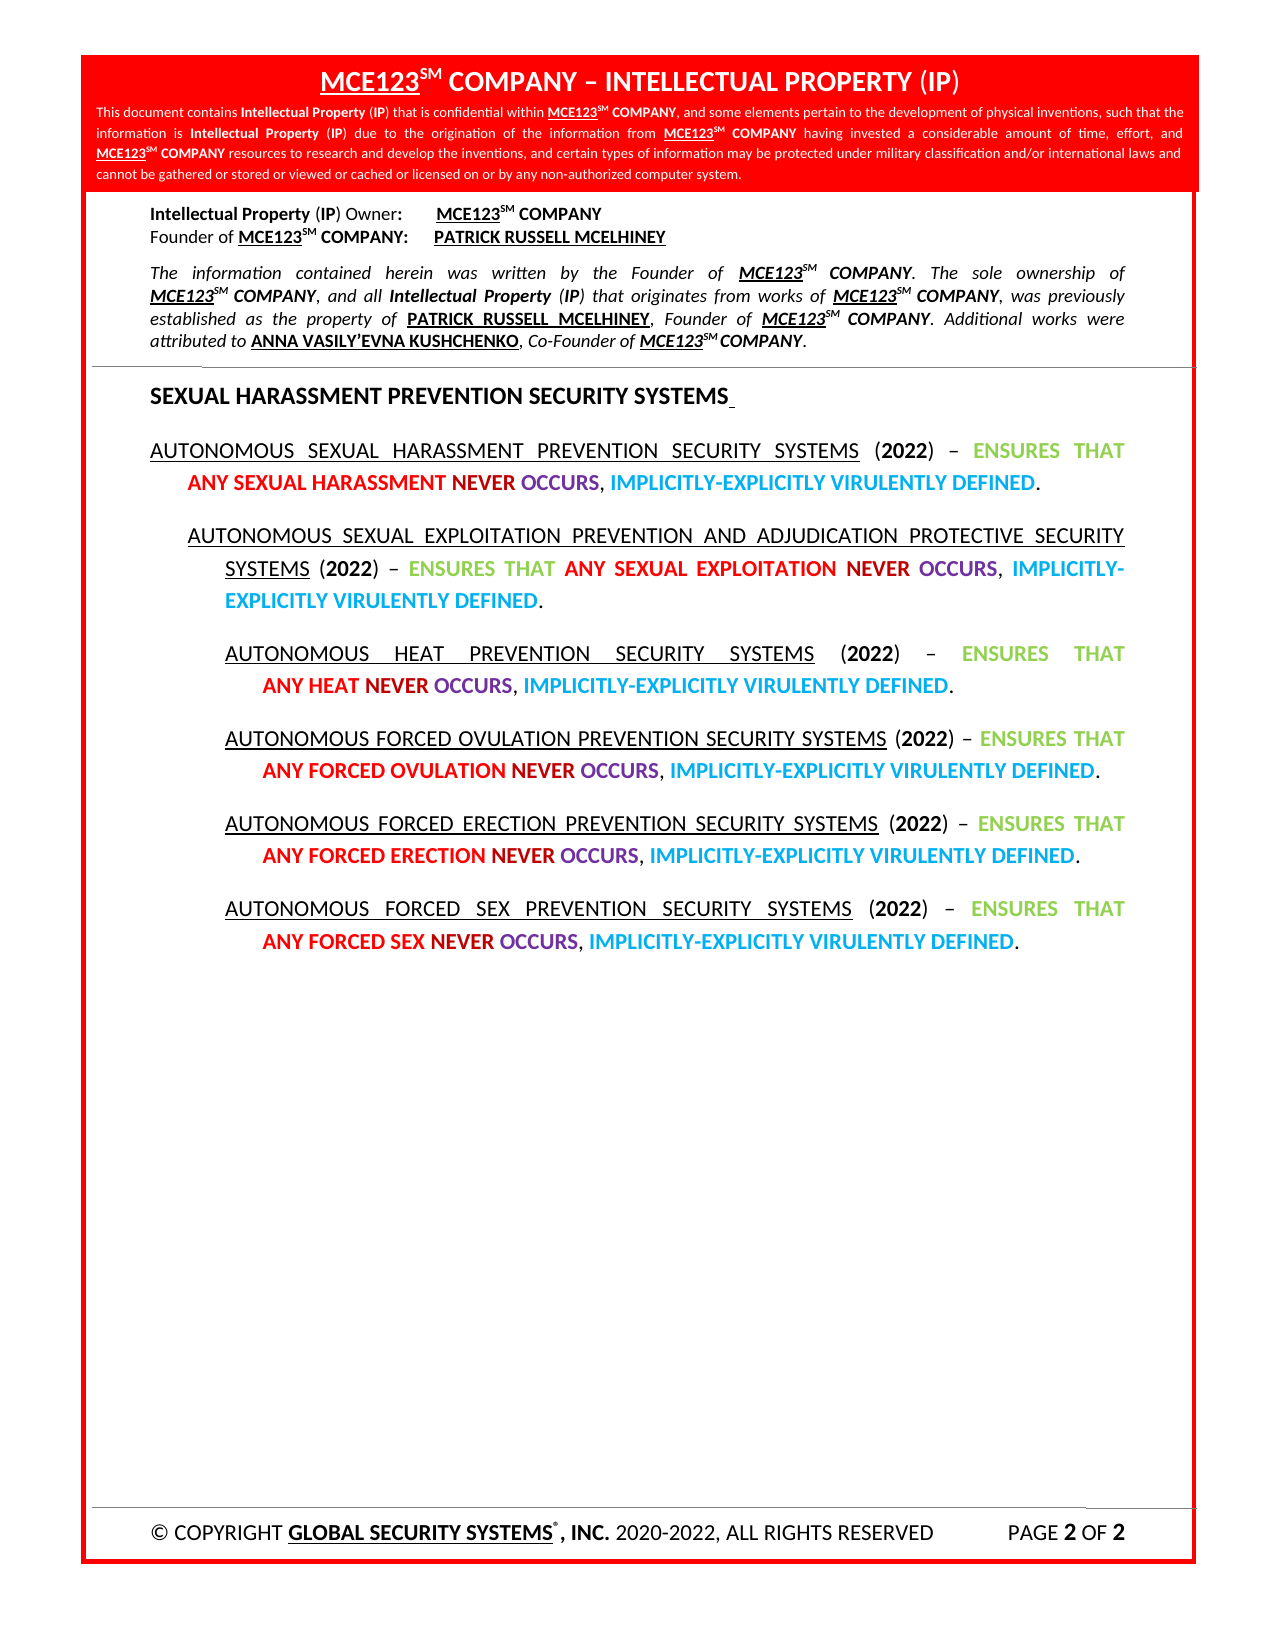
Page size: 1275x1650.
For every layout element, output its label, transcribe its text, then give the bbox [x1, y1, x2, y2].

text AUTONOMOUS FORCED SEX PREVENTION SECURITY SYSTEMS (2022) – ENSURES THAT ANY FORCED SEX NEVER OCCURS, IMPLICITLY-EXPLICITLY VIRULENTLY DEFINED. [225, 894, 1125, 955]
text SEXUAL HARASSMENT PREVENTION SECURITY SYSTEMS [150, 381, 1125, 411]
text AUTONOMOUS SEXUAL EXPLOITATION PREVENTION AND ADJUDICATION PROTECTIVE SECURITY SYSTEMS (2022) – ENSURES THAT ANY SEXUAL EXPLOITATION NEVER OCCURS, IMPLICITLY-EXPLICITLY VIRULENTLY DEFINED. [187, 547, 1125, 614]
text AUTONOMOUS SEXUAL HARASSMENT PREVENTION SECURITY SYSTEMS (2022) – ENSURES THAT ANY SEXUAL HARASSMENT NEVER OCCURS, IMPLICITLY-EXPLICITLY VIRULENTLY DEFINED. [150, 436, 1125, 497]
text AUTONOMOUS FORCED ERECTION PREVENTION SECURITY SYSTEMS (2022) – ENSURES THAT ANY FORCED ERECTION NEVER OCCURS, IMPLICITLY-EXPLICITLY VIRULENTLY DEFINED. [225, 809, 1125, 869]
text AUTONOMOUS FORCED OVULATION PREVENTION SECURITY SYSTEMS (2022) – ENSURES THAT ANY FORCED OVULATION NEVER OCCURS, IMPLICITLY-EXPLICITLY VIRULENTLY DEFINED. [225, 724, 1125, 784]
text AUTONOMOUS SEXUAL EXPLOITATION PREVENTION AND ADJUDICATION PROTECTIVE SECURITY SYSTEMS (2022) – ENSURES THAT ANY SEXUAL EXPLOITATION NEVER OCCURS, IMPLICITLY-EXPLICITLY VIRULENTLY DEFINED. [187, 522, 1125, 546]
text AUTONOMOUS HEAT PREVENTION SECURITY SYSTEMS (2022) – ENSURES THAT ANY HEAT NEVER OCCURS, IMPLICITLY-EXPLICITLY VIRULENTLY DEFINED. [225, 639, 1125, 699]
